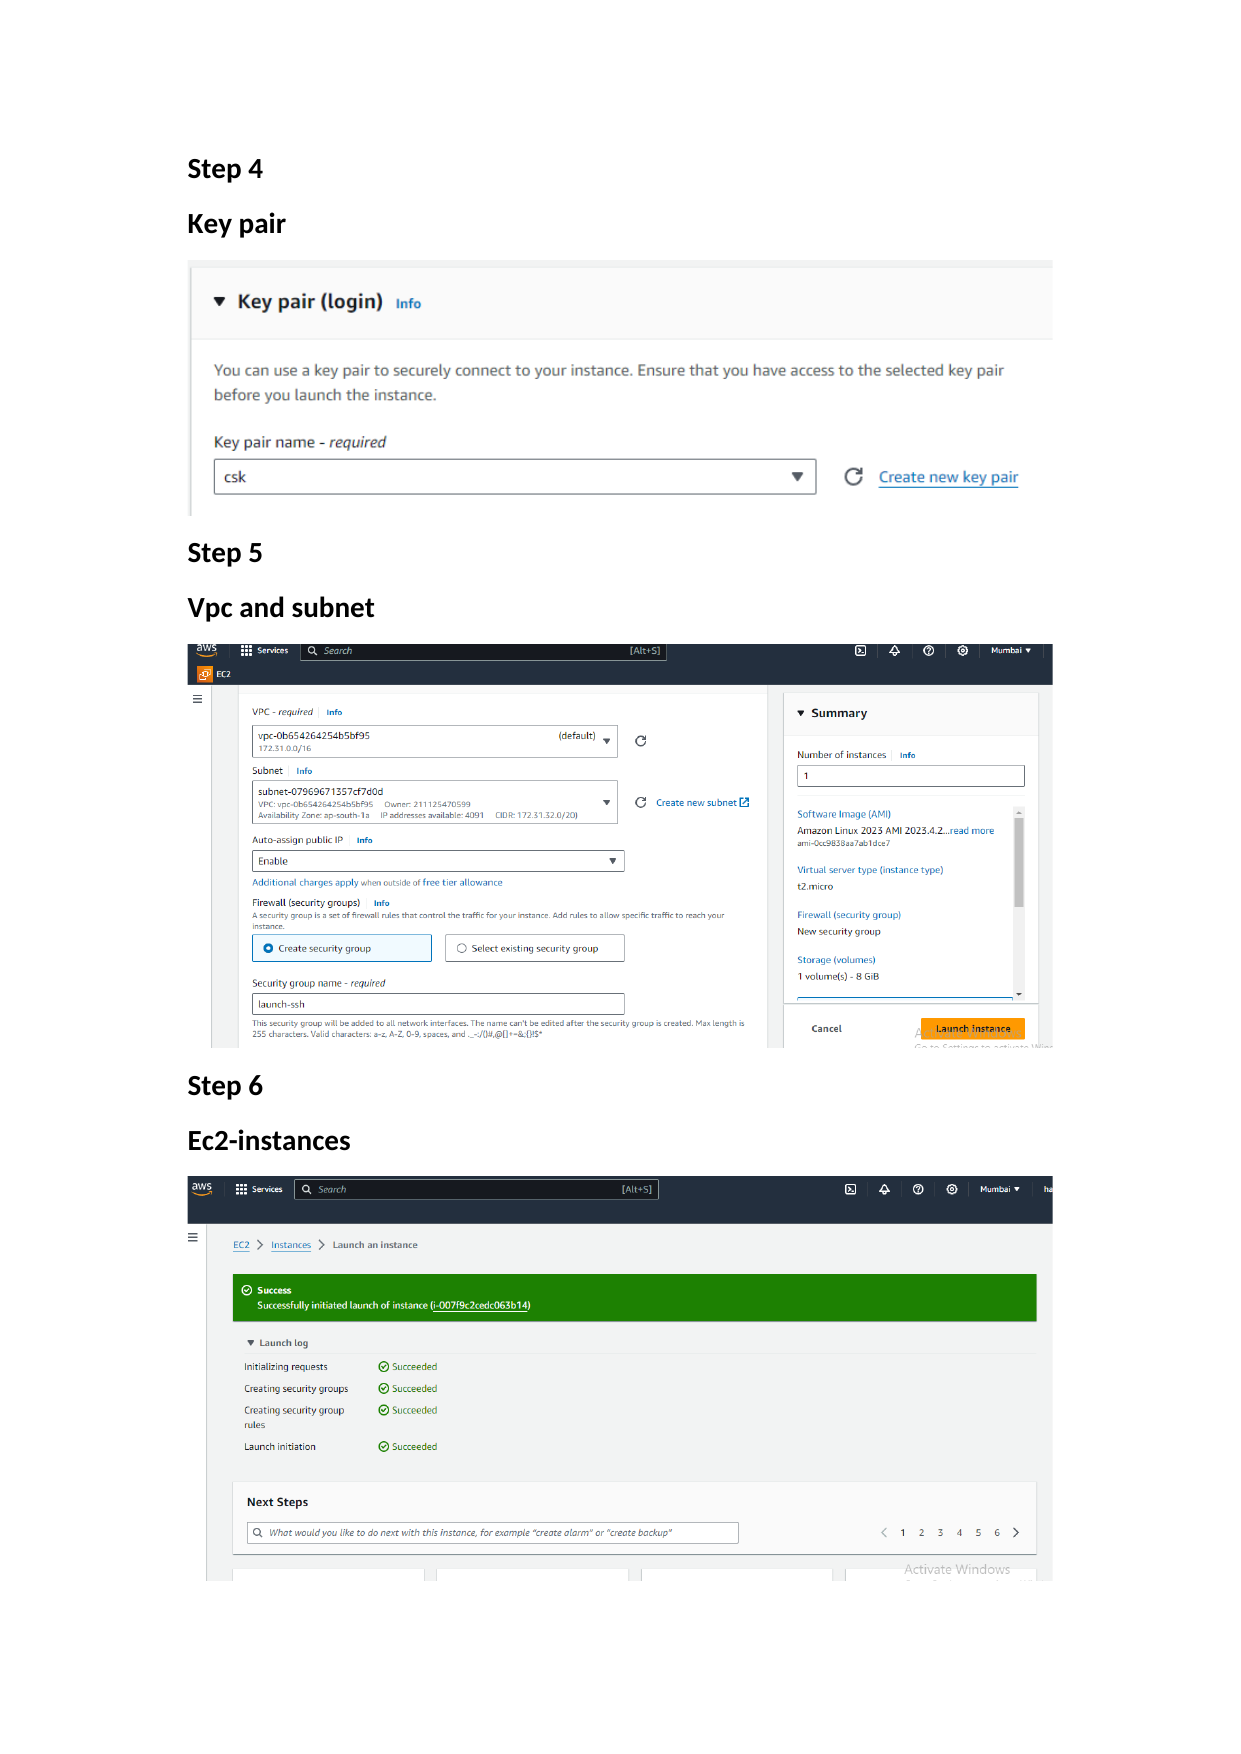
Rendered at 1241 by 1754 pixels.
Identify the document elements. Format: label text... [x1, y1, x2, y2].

text Key pair [187, 205, 1053, 241]
text Step 4 [187, 150, 1053, 186]
picture [187, 260, 1053, 516]
text Step 6 [187, 1067, 1053, 1102]
text Step 5 [187, 534, 1053, 570]
text Ec2-instances [187, 1122, 1053, 1157]
picture [187, 644, 1053, 1048]
text Vpc and subnet [187, 589, 1053, 625]
picture [187, 1176, 1053, 1581]
